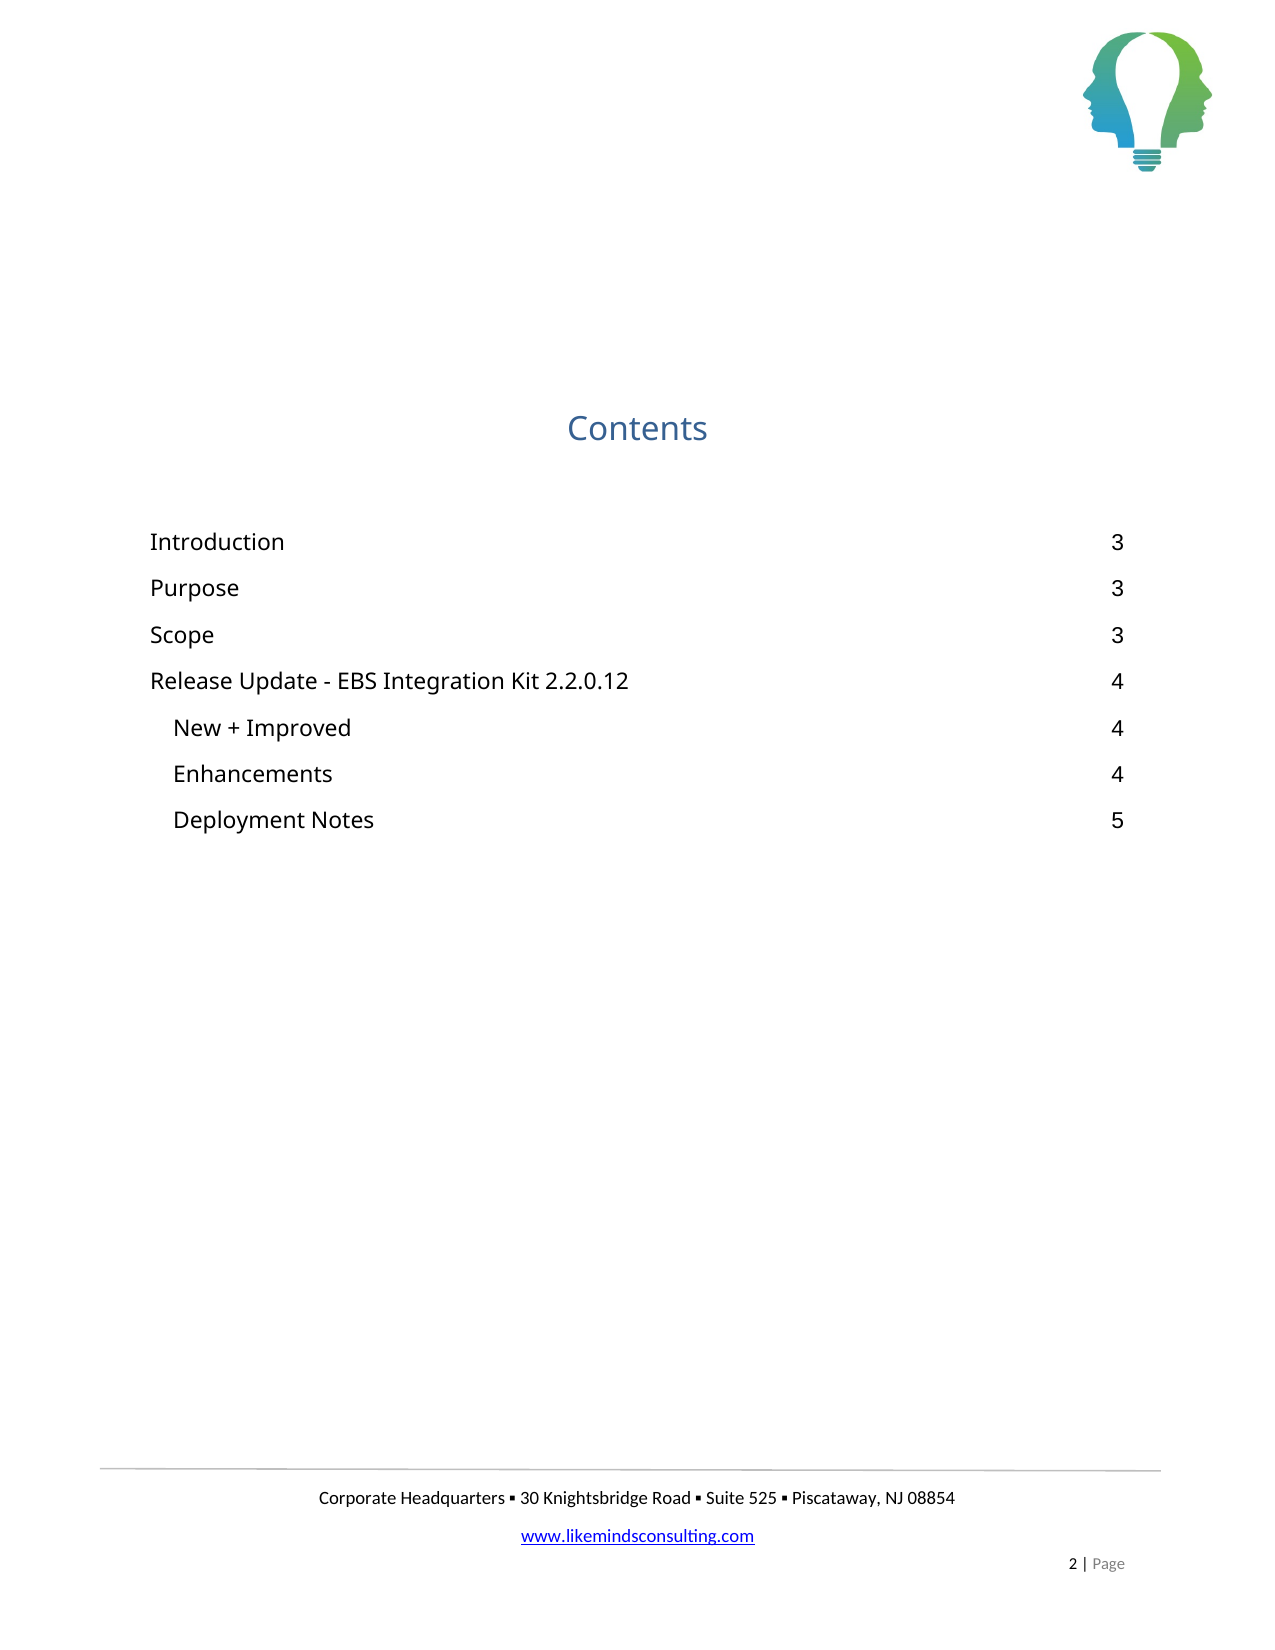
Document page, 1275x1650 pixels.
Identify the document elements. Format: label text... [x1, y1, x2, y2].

picture [1081, 28, 1215, 174]
text Contents [150, 405, 1125, 451]
